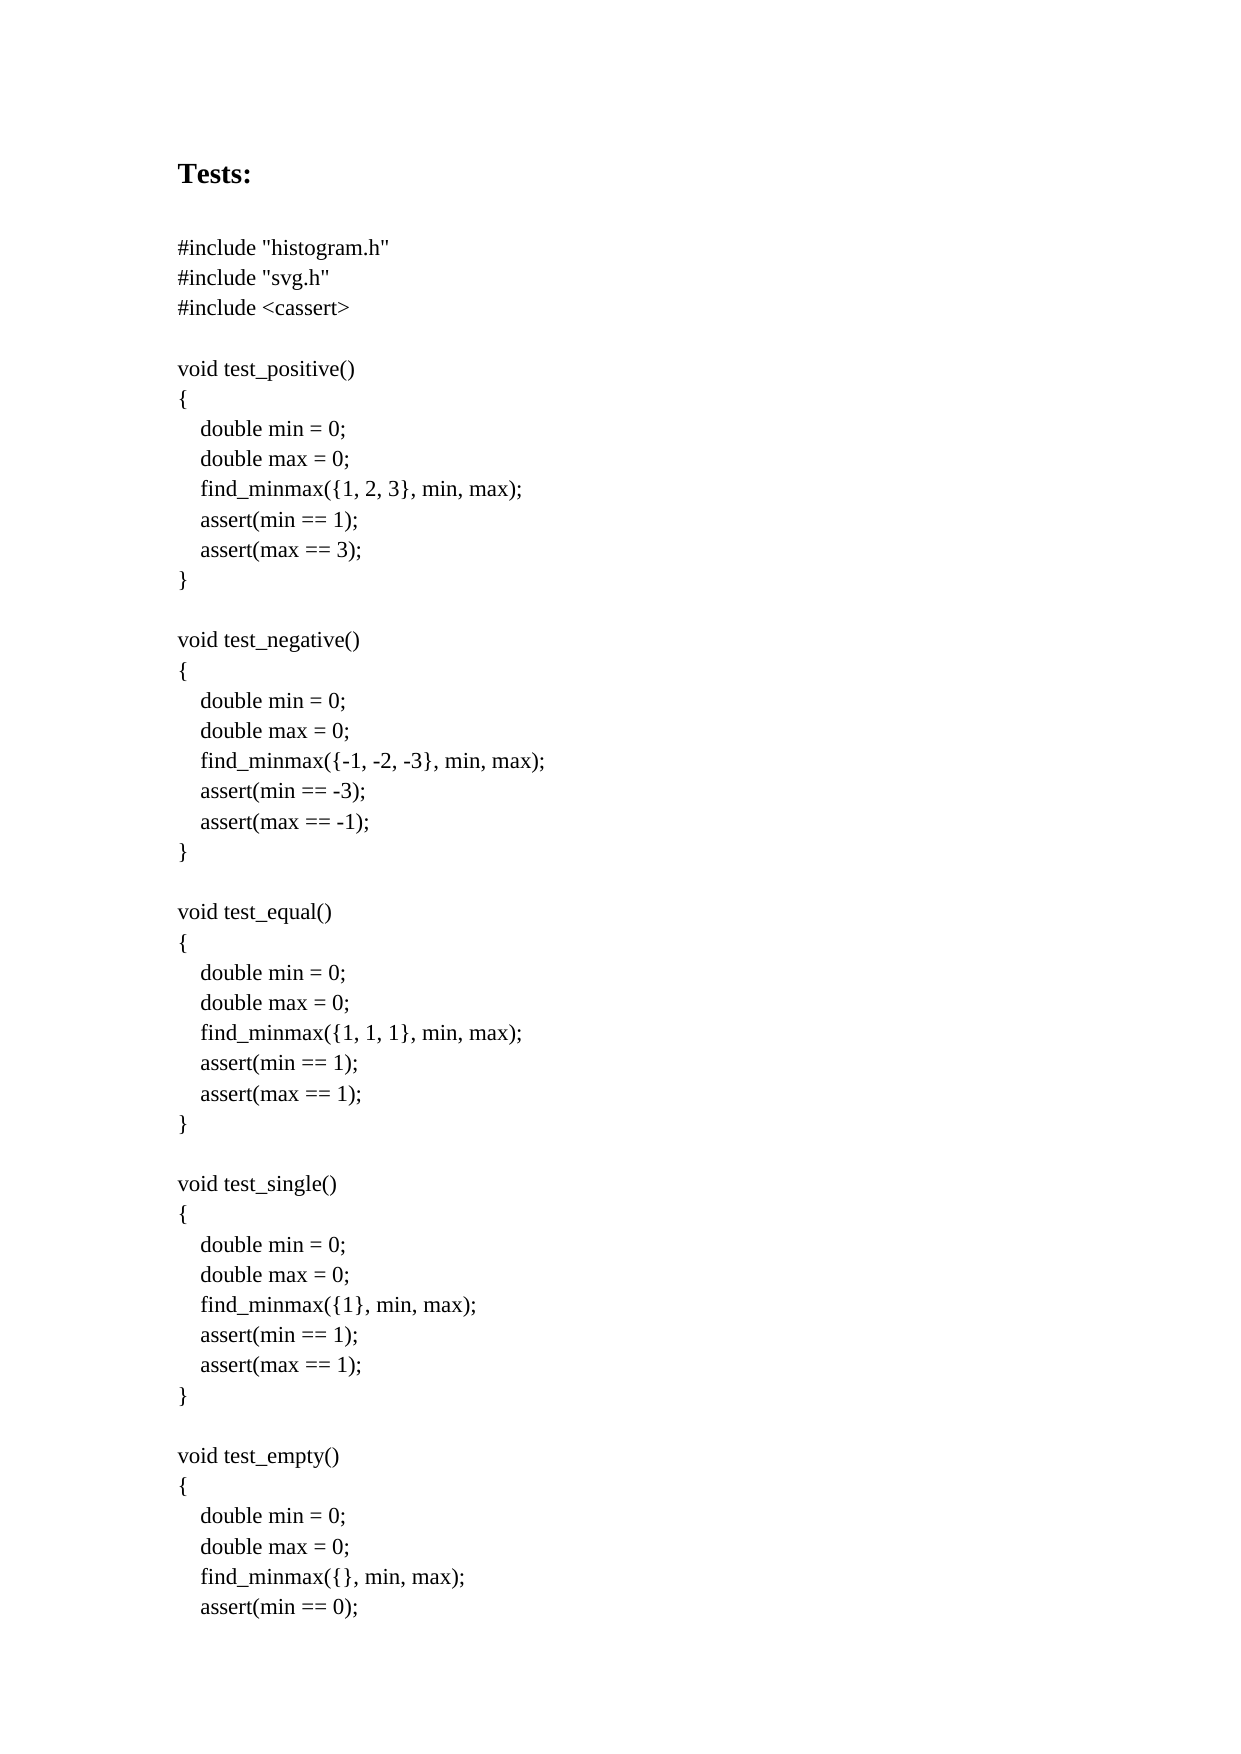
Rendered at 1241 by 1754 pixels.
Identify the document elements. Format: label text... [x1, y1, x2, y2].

text void test_positive() [177, 354, 1152, 381]
text } [177, 838, 1152, 864]
text find_minmax({}, min, max); [177, 1563, 1152, 1589]
text double max = 0; [177, 1533, 1152, 1559]
text } [177, 566, 1152, 592]
text { [177, 928, 1152, 955]
text assert(min == 1); [177, 1049, 1152, 1076]
text #include "histogram.h" [177, 234, 1152, 260]
text assert(max == -1); [177, 808, 1152, 834]
text assert(min == 0); [177, 1593, 1152, 1619]
text assert(max == 1); [177, 1079, 1152, 1106]
text double min = 0; [177, 687, 1152, 713]
text #include <cassert> [177, 294, 1152, 321]
text find_minmax({1}, min, max); [177, 1291, 1152, 1317]
text double max = 0; [177, 1261, 1152, 1287]
text double min = 0; [177, 1502, 1152, 1529]
text { [177, 1472, 1152, 1499]
text double min = 0; [177, 959, 1152, 985]
text assert(min == 1); [177, 1321, 1152, 1348]
text double min = 0; [177, 1231, 1152, 1257]
text } [177, 1382, 1152, 1408]
text void test_empty() [177, 1442, 1152, 1468]
text } [177, 1110, 1152, 1136]
text double max = 0; [177, 445, 1152, 472]
text void test_single() [177, 1170, 1152, 1197]
text void test_negative() [177, 626, 1152, 653]
text double max = 0; [177, 989, 1152, 1015]
text double max = 0; [177, 717, 1152, 743]
text void test_equal() [177, 898, 1152, 925]
text assert(max == 1); [177, 1351, 1152, 1378]
text assert(min == 1); [177, 506, 1152, 532]
text double min = 0; [177, 415, 1152, 441]
text { [177, 385, 1152, 411]
text assert(min == -3); [177, 777, 1152, 804]
text { [177, 657, 1152, 683]
text find_minmax({1, 1, 1}, min, max); [177, 1019, 1152, 1046]
text find_minmax({1, 2, 3}, min, max); [177, 475, 1152, 502]
text assert(max == 3); [177, 536, 1152, 562]
text #include "svg.h" [177, 264, 1152, 290]
text find_minmax({-1, -2, -3}, min, max); [177, 747, 1152, 774]
text { [177, 1200, 1152, 1227]
text Tests: [177, 157, 1152, 190]
